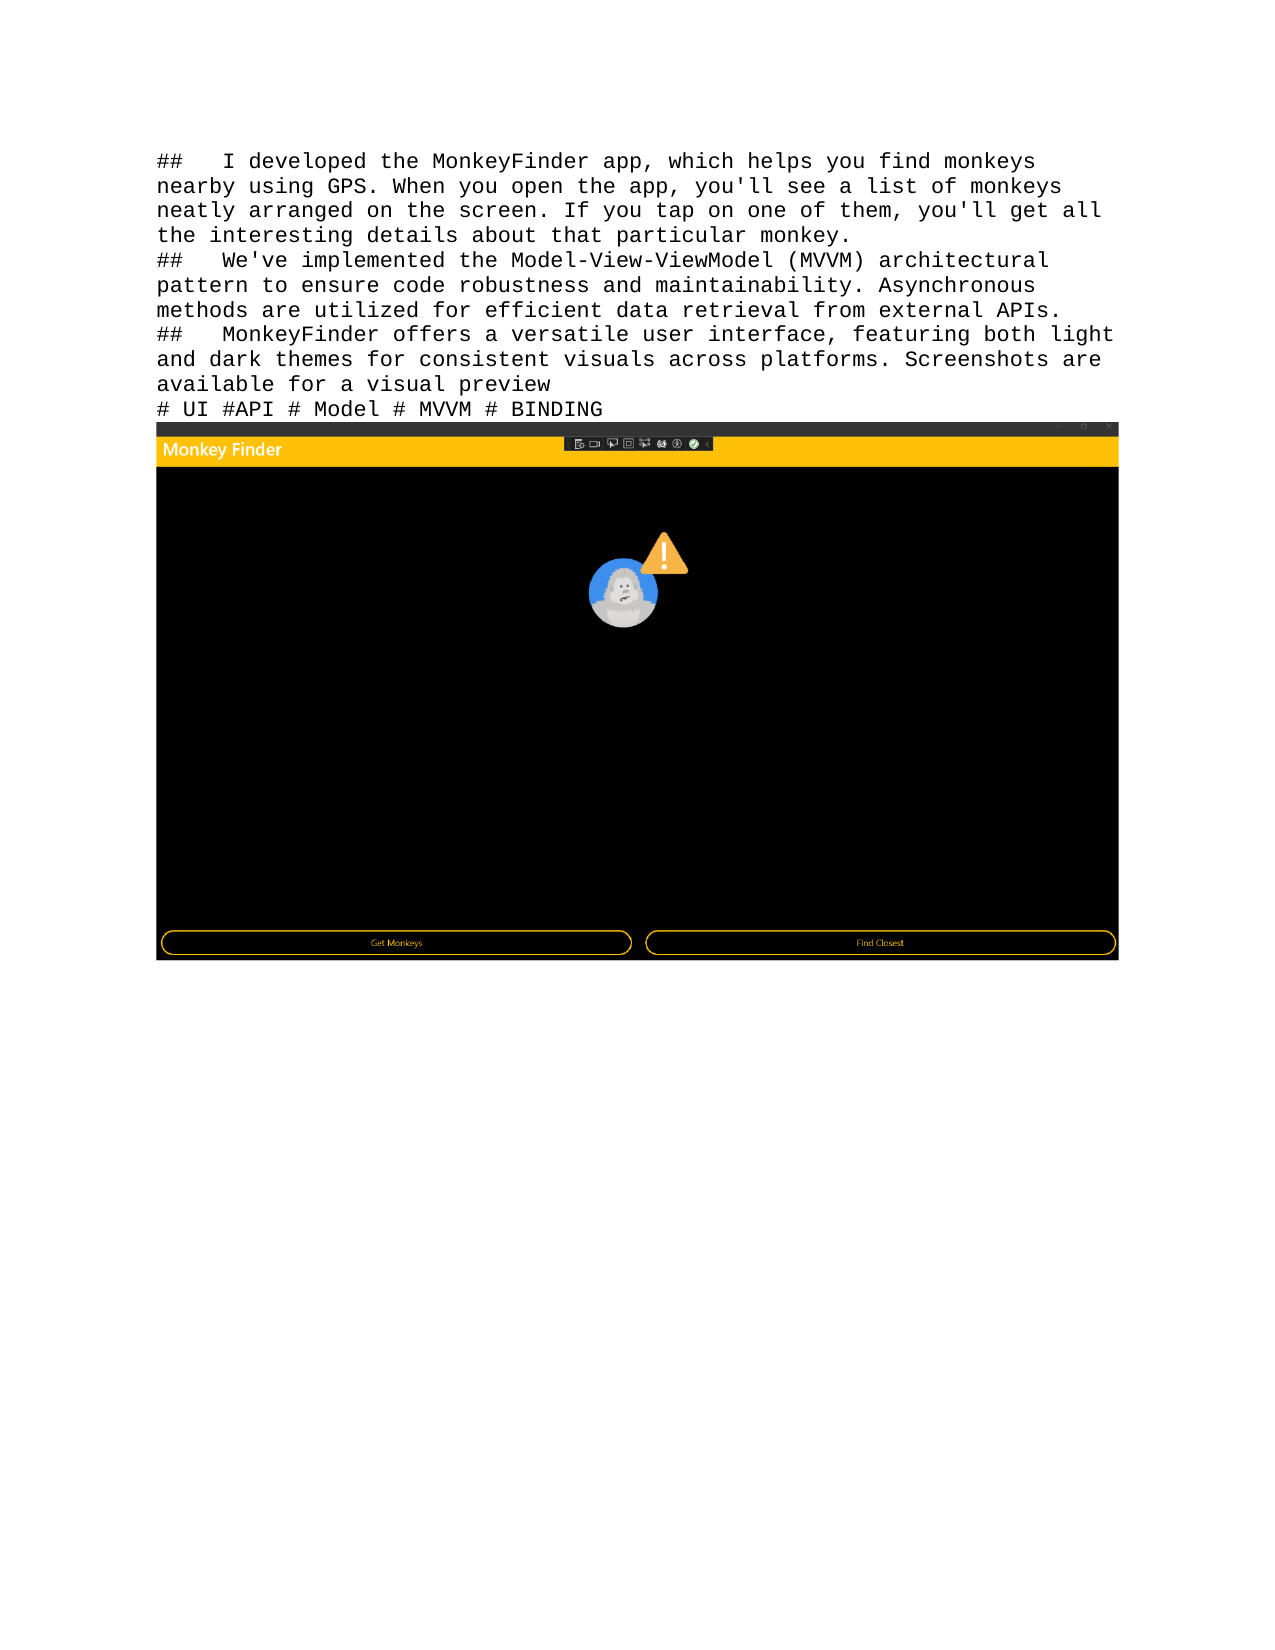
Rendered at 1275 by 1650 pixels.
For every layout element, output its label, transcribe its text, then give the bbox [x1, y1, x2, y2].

text ## MonkeyFinder offers a versatile user interface, featuring both light and dark themes for consistent visuals across platforms. Screenshots are available for a visual preview [156, 323, 1118, 398]
picture [156, 422, 1119, 961]
text ## We've implemented the Model-View-ViewModel (MVVM) architectural pattern to ensure code robustness and maintainability. Asynchronous methods are utilized for efficient data retrieval from external APIs. [156, 249, 1118, 323]
text # UI #API # Model # MVVM # BINDING [156, 398, 1118, 422]
text ## I developed the MonkeyFinder app, which helps you find monkeys nearby using GPS. When you open the app, you'll see a list of monkeys neatly arranged on the screen. If you tap on one of them, you'll get all the interesting details about that particular monkey. [156, 150, 1118, 249]
